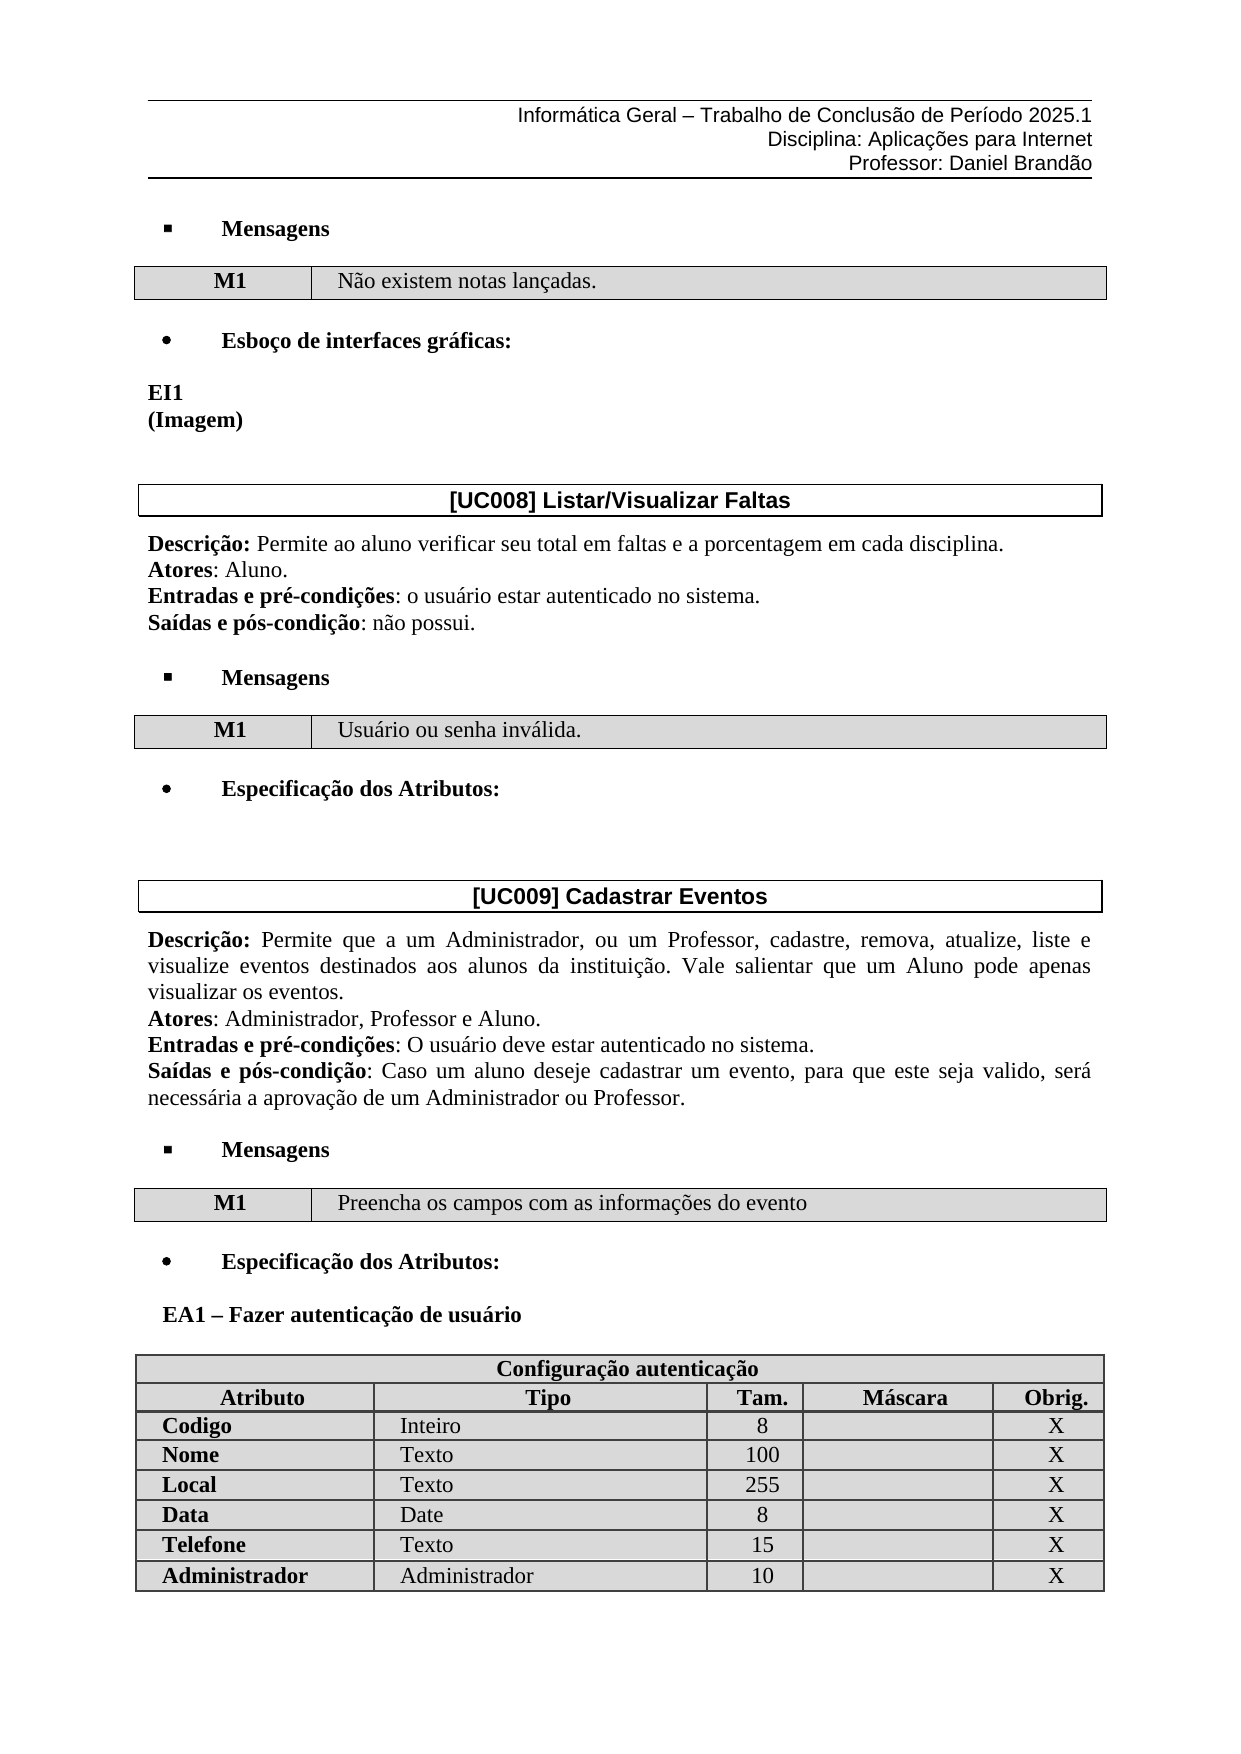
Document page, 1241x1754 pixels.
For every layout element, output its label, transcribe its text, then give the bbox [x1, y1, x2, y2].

table_cell [804, 1471, 992, 1499]
text Entradas e pré-condições: o usuário estar autenticado no sistema. [148, 582, 1092, 609]
table_header Configuração autenticação [137, 1356, 1103, 1382]
text [UC009] Cadastrar Eventos [139, 881, 1101, 911]
text Descrição: Permite ao aluno verificar seu total em faltas e a porcentagem em cada disciplina. [148, 530, 1092, 556]
table_cell X [994, 1441, 1103, 1469]
text (Imagem) [148, 406, 1078, 432]
list Mensagens [162, 664, 1092, 690]
table_header M1 [135, 716, 311, 748]
table_cell Tam. [708, 1384, 802, 1410]
list Mensagens [162, 1136, 1092, 1163]
text Atores: Aluno. [148, 556, 1092, 582]
table_cell Telefone [137, 1531, 373, 1559]
table_cell Date [375, 1501, 706, 1529]
table_cell 15 [708, 1531, 802, 1559]
table_cell Texto [375, 1471, 706, 1499]
table_cell 100 [708, 1441, 802, 1469]
table_header M1 [135, 1189, 311, 1221]
table_cell X [994, 1413, 1103, 1439]
table_cell 8 [708, 1501, 802, 1529]
table_cell Codigo [137, 1413, 373, 1439]
table_cell 10 [708, 1562, 802, 1590]
table_cell 8 [708, 1413, 802, 1439]
table_cell Texto [375, 1441, 706, 1469]
table_cell Máscara [804, 1384, 992, 1410]
text [UC008] Listar/Visualizar Faltas [139, 485, 1101, 515]
table_cell Administrador [375, 1562, 706, 1590]
list Esboço de interfaces gráficas: [162, 327, 1078, 353]
table_cell 255 [708, 1471, 802, 1499]
table_cell X [994, 1531, 1103, 1559]
table_cell X [994, 1562, 1103, 1590]
text Entradas e pré-condições: O usuário deve estar autenticado no sistema. [148, 1031, 1092, 1057]
table_cell Nome [137, 1441, 373, 1469]
text EI1 [148, 379, 1078, 406]
table_cell Tipo [375, 1384, 706, 1410]
table_cell [804, 1441, 992, 1469]
list Especificação dos Atributos: [162, 775, 1078, 802]
text EA1 – Fazer autenticação de usuário [162, 1301, 1078, 1327]
table_cell X [994, 1501, 1103, 1529]
table_header Usuário ou senha inválida. [312, 716, 1106, 748]
table_cell [804, 1531, 992, 1559]
table_cell Local [137, 1471, 373, 1499]
table_cell [804, 1562, 992, 1590]
text Descrição: Permite que a um Administrador, ou um Professor, cadastre, remova, atualize, liste e visualize eventos destinados aos alunos da instituição. Vale salientar que um Aluno pode apenas visualizar os eventos. [148, 926, 1092, 1005]
table_cell Inteiro [375, 1413, 706, 1439]
list Mensagens [162, 215, 1092, 242]
table_cell X [994, 1471, 1103, 1499]
text Saídas e pós-condição: Caso um aluno deseje cadastrar um evento, para que este seja valido, será necessária a aprovação de um Administrador ou Professor. [148, 1057, 1092, 1110]
table_header M1 [135, 267, 311, 299]
text Saídas e pós-condição: não possui. [148, 609, 1092, 635]
table_cell Texto [375, 1531, 706, 1559]
table_cell Obrig. [994, 1384, 1103, 1410]
table_cell Administrador [137, 1562, 373, 1590]
list Especificação dos Atributos: [162, 1248, 1078, 1274]
table_cell [804, 1501, 992, 1529]
text Atores: Administrador, Professor e Aluno. [148, 1005, 1092, 1031]
table_cell Atributo [137, 1384, 373, 1410]
table_header Não existem notas lançadas. [312, 267, 1106, 299]
table_cell Data [137, 1501, 373, 1529]
table_cell [804, 1413, 992, 1439]
table_header Preencha os campos com as informações do evento [312, 1189, 1106, 1221]
